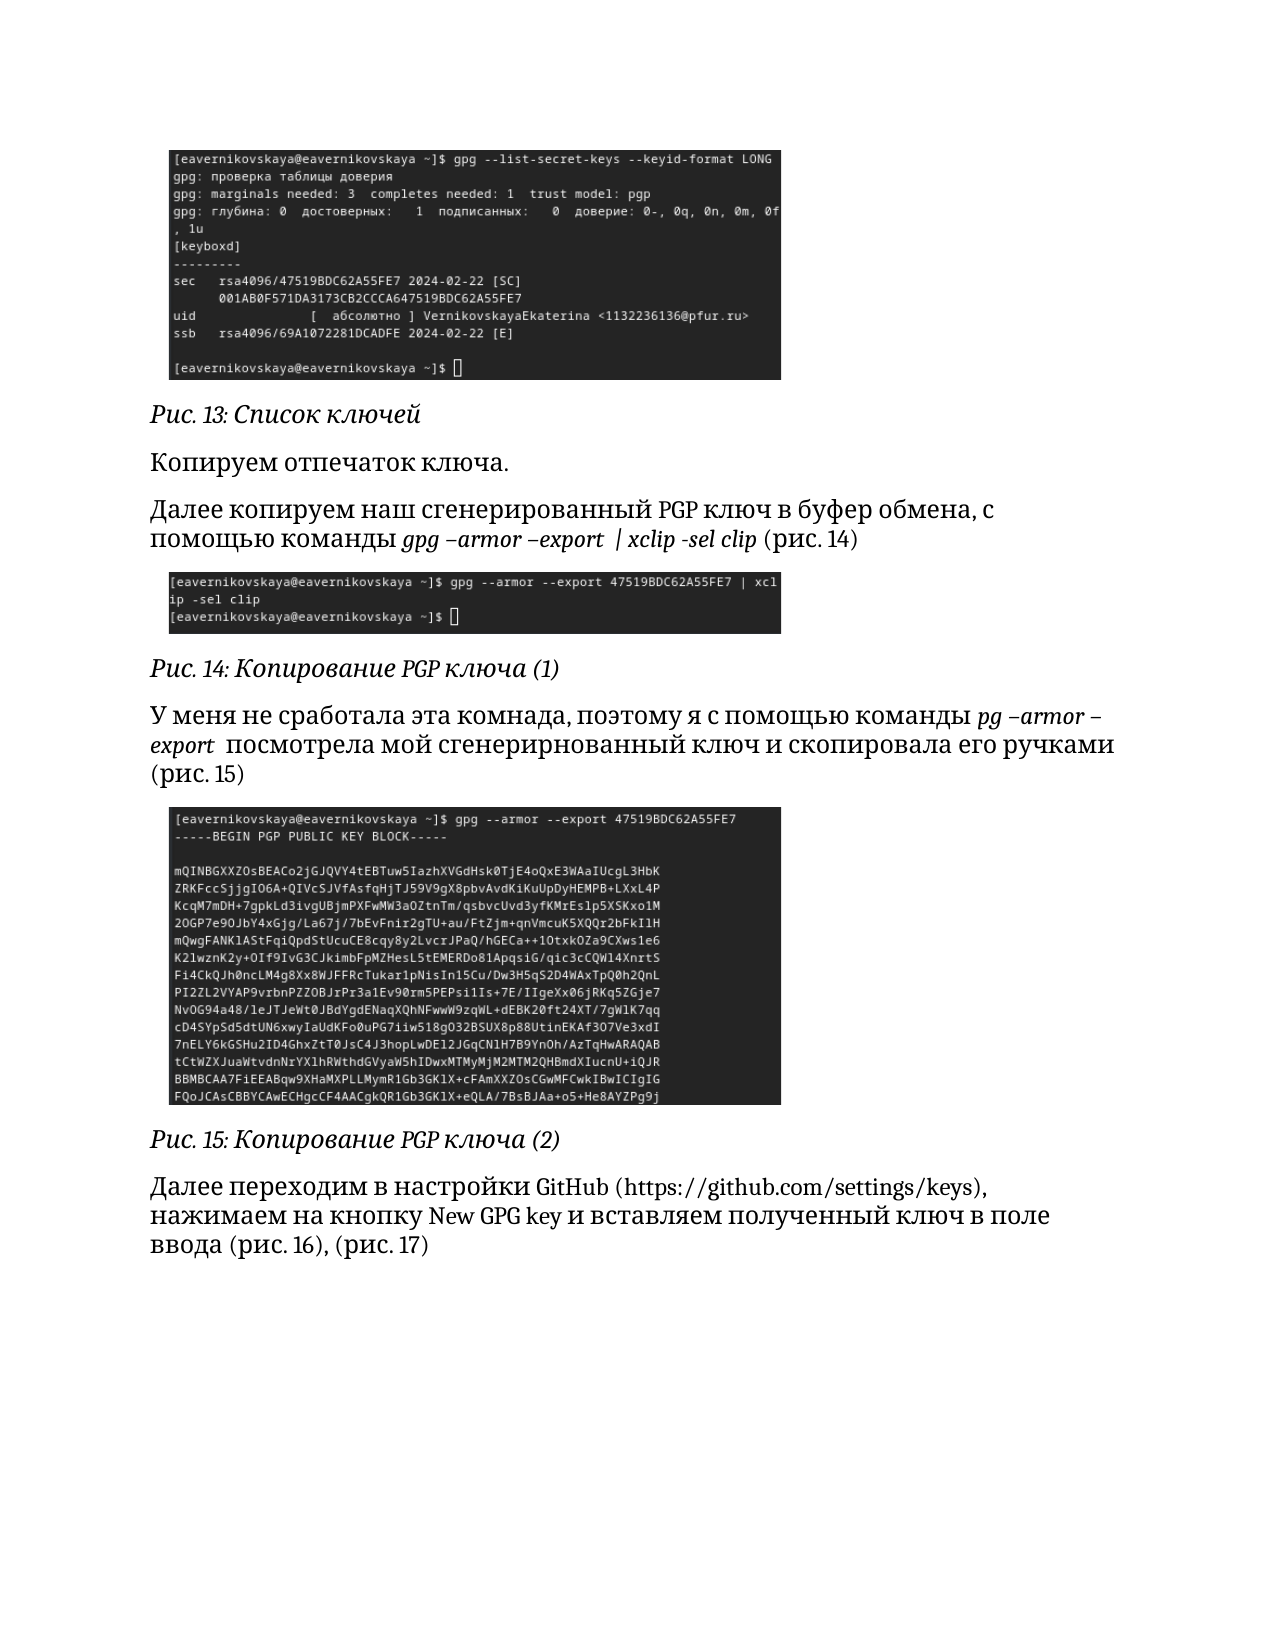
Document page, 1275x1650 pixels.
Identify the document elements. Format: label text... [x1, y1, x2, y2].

text Копируем отпечаток ключа. [150, 448, 1125, 477]
text Рис. 14: Копирование PGP ключа (1) [150, 655, 1125, 683]
text Далее переходим в настройки GitHub (https://github.com/settings/keys), нажимаем на кнопку New GPG key и вставляем полученный ключ в поле ввода (рис. 16), (рис. 17) [150, 1173, 1125, 1259]
text Далее копируем наш сгенерированный PGP ключ в буфер обмена, с помощью команды gpg –armor –export | xclip -sel clip (рис. 14) [150, 496, 1125, 553]
text Рис. 13: Список ключей [150, 401, 1125, 430]
picture [168, 572, 782, 634]
picture [168, 807, 782, 1105]
picture [168, 150, 782, 380]
text Рис. 15: Копирование PGP ключа (2) [150, 1126, 1125, 1154]
text У меня не сработала эта комнада, поэтому я с помощью команды pg –armor –export посмотрела мой сгенерирнованный ключ и скопировала его ручками (рис. 15) [150, 702, 1125, 788]
